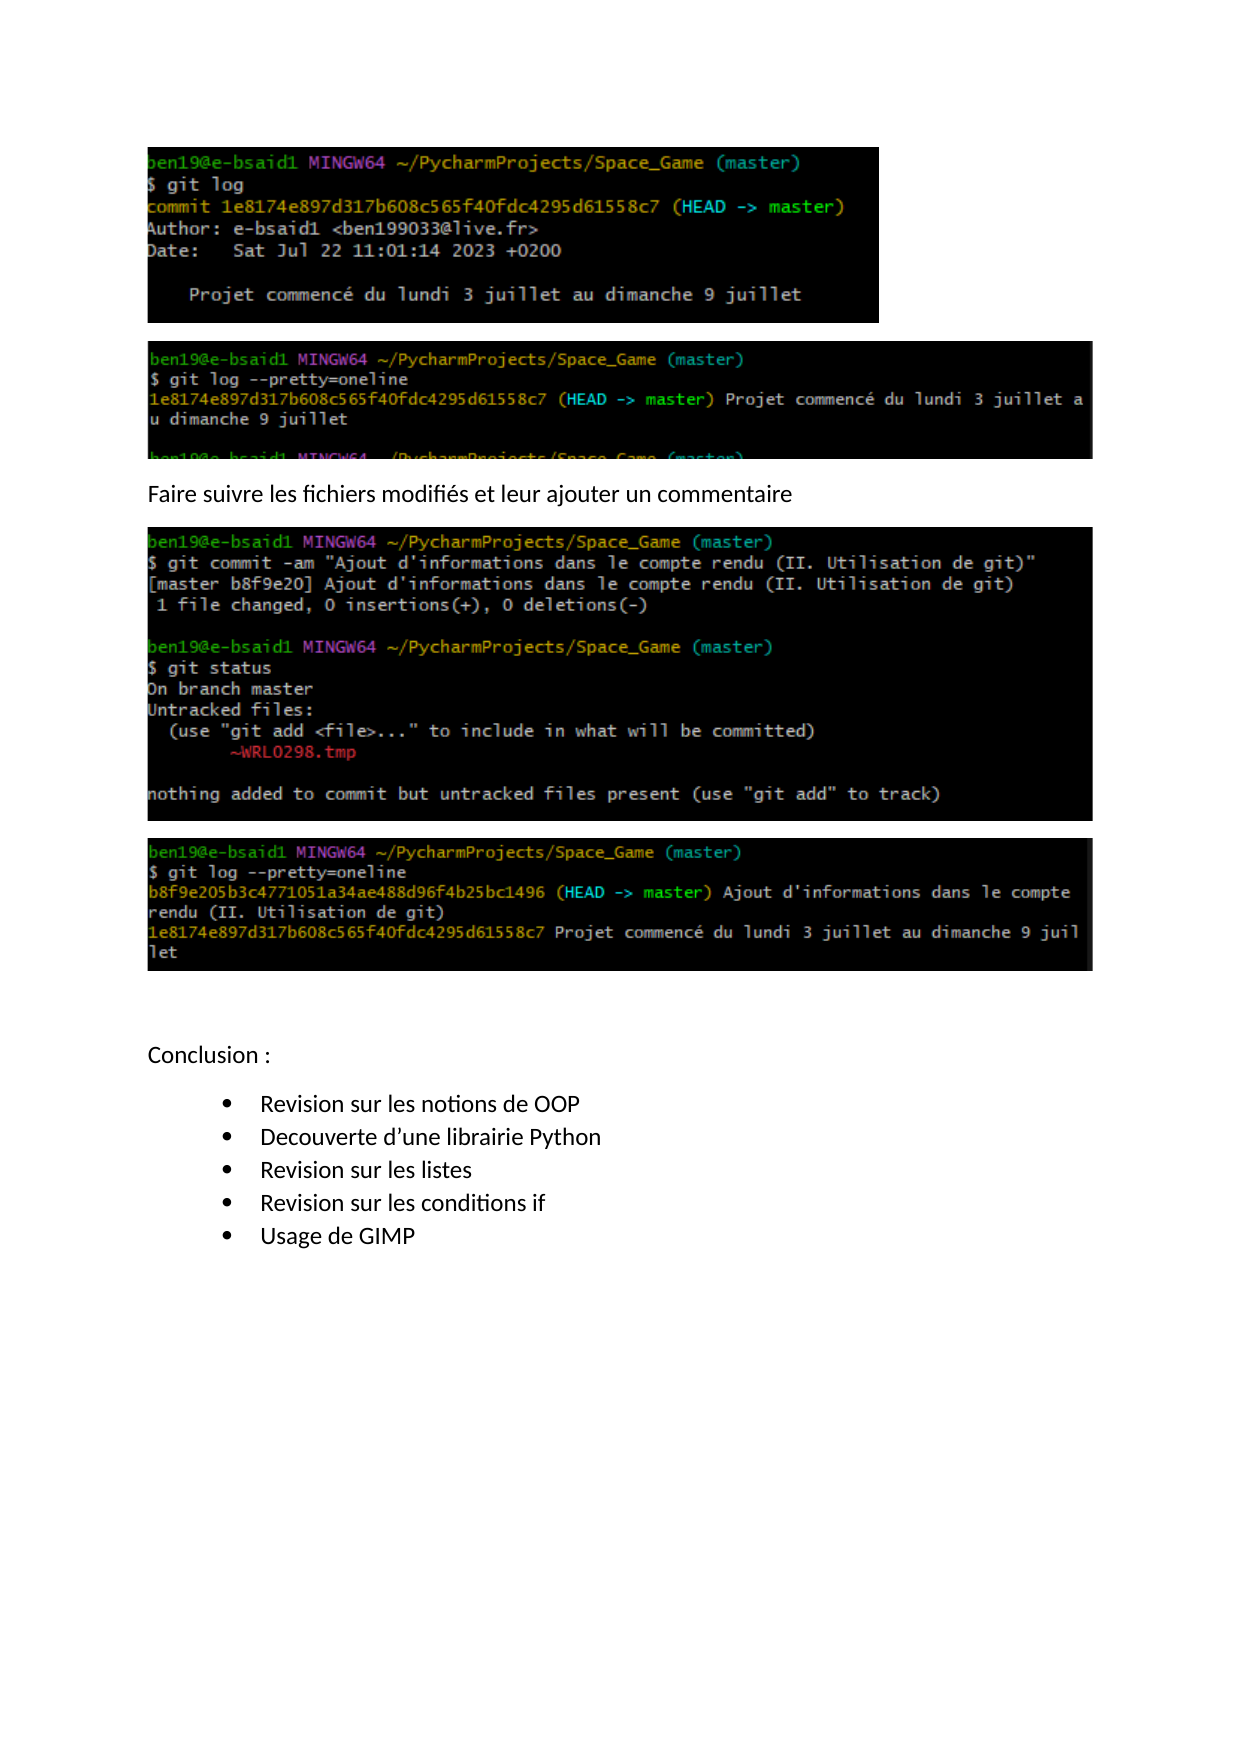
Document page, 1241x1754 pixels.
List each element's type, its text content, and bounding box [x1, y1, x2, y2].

picture [147, 527, 1093, 821]
list Revision sur les notions de OOP [223, 1088, 1093, 1119]
list Decouverte d’une librairie Python [223, 1121, 1093, 1152]
text Conclusion : [148, 1039, 1093, 1069]
text Faire suivre les fichiers modifiés et leur ajouter un commentaire [148, 478, 1093, 508]
list Usage de GIMP [223, 1220, 1093, 1251]
picture [147, 341, 1093, 459]
picture [147, 147, 879, 323]
picture [147, 838, 1093, 971]
list Revision sur les listes [223, 1154, 1093, 1185]
list Revision sur les conditions if [223, 1187, 1093, 1218]
